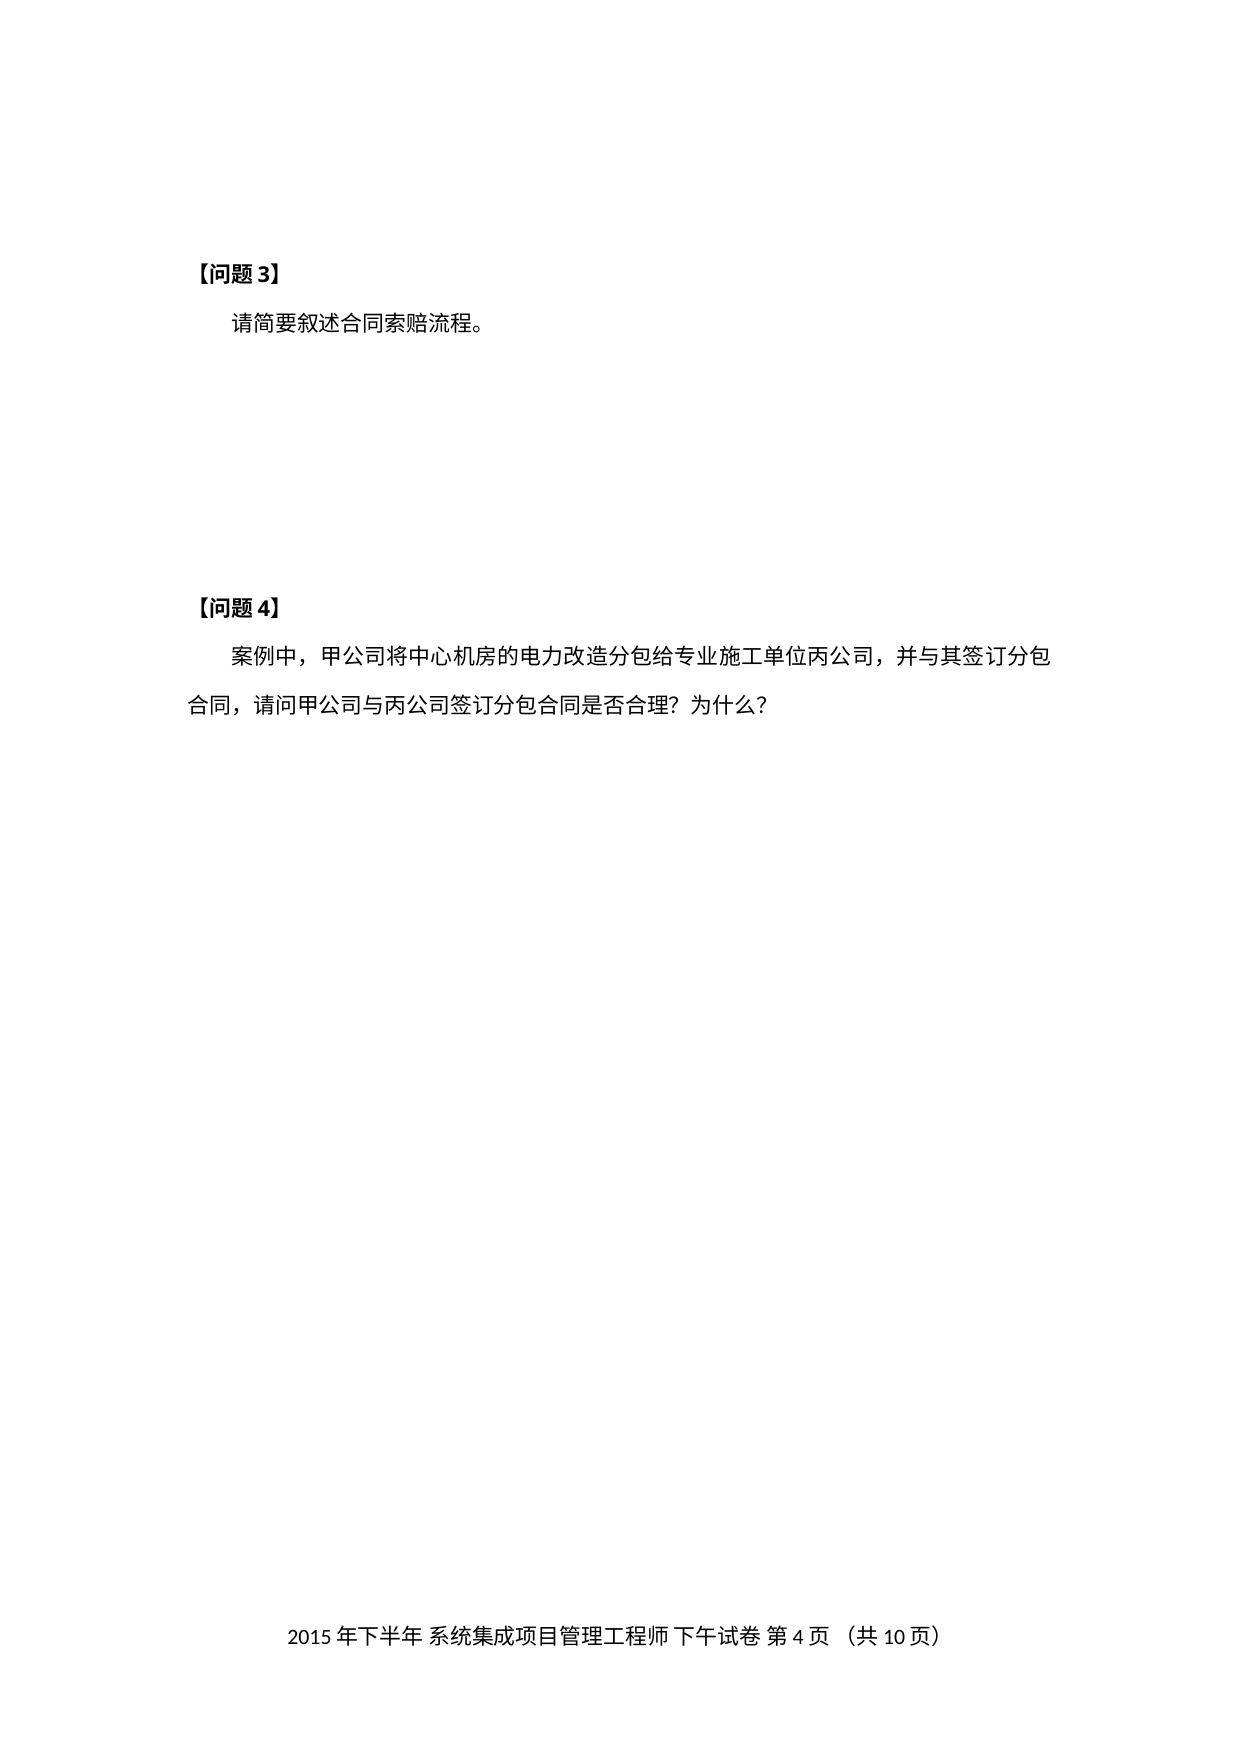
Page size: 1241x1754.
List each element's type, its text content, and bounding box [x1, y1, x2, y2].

text 【问题3】 [187, 257, 1053, 289]
text 案例中，甲公司将中心机房的电力改造分包给专业施工单位丙公司，并与其签订分包合同，请问甲公司与丙公司签订分包合同是否合理？为什么？ [187, 639, 1053, 720]
text 请简要叙述合同索赔流程。 [187, 305, 1053, 338]
text 【问题4】 [187, 590, 1053, 623]
